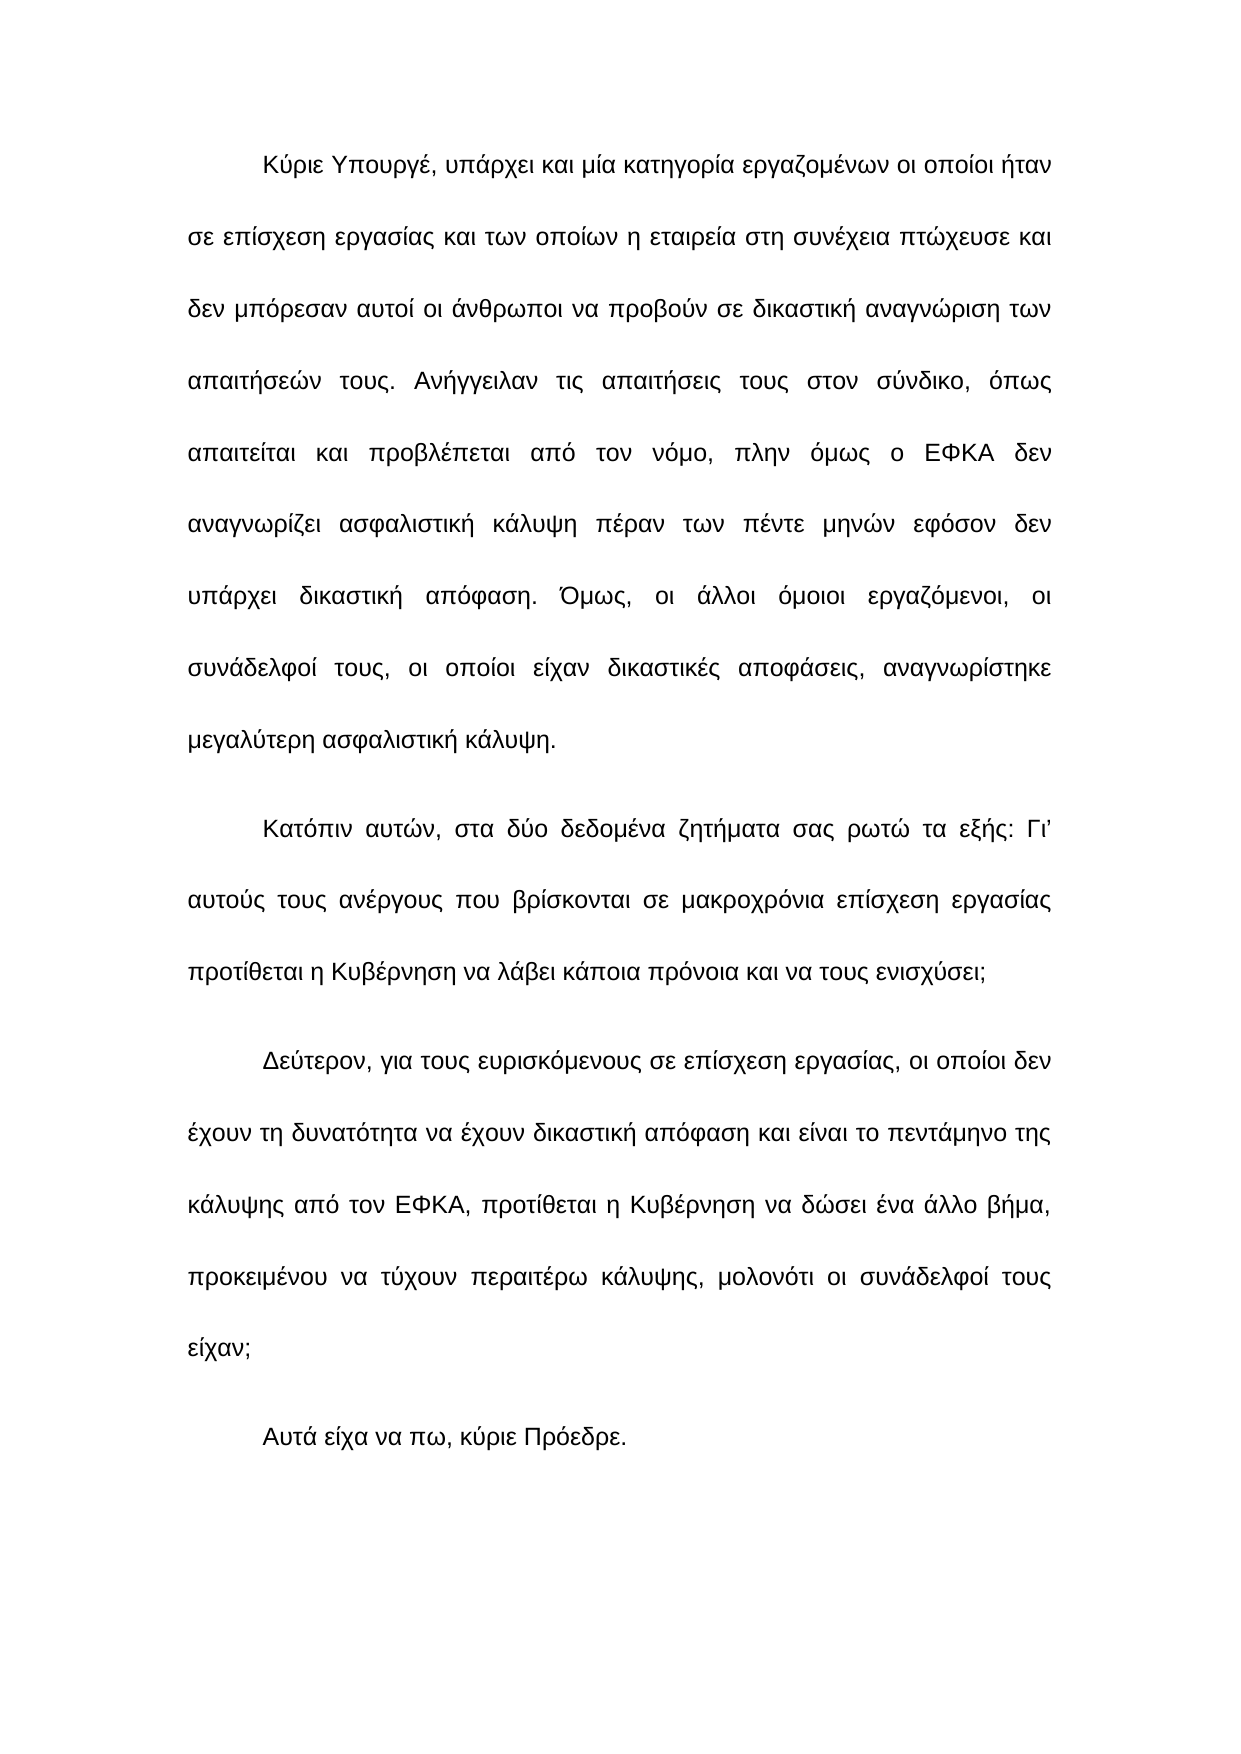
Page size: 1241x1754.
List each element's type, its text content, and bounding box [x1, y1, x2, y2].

text Αυτά είχα να πω, κύριε Πρόεδρε. [187, 1422, 1053, 1451]
text Κύριε Υπουργέ, υπάρχει και μία κατηγορία εργαζομένων οι οποίοι ήταν σε επίσχεση εργασίας και των οποίων η εταιρεία στη συνέχεια πτώχευσε και δεν μπόρεσαν αυτοί οι άνθρωποι να προβούν σε δικαστική αναγνώριση των απαιτήσεών τους. Ανήγγειλαν τις απαιτήσεις τους στον σύνδικο, όπως απαιτείται και προβλέπεται από τον νόμο, πλην όμως ο ΕΦΚΑ δεν αναγνωρίζει ασφαλιστική κάλυψη πέραν των πέντε μηνών εφόσον δεν υπάρχει δικαστική απόφαση. Όμως, οι άλλοι όμοιοι εργαζόμενοι, οι συνάδελφοί τους, οι οποίοι είχαν δικαστικές αποφάσεις, αναγνωρίστηκε μεγαλύτερη ασφαλιστική κάλυψη. [187, 150, 1053, 754]
text Κατόπιν αυτών, στα δύο δεδομένα ζητήματα σας ρωτώ τα εξής: Γι’ αυτούς τους ανέργους που βρίσκονται σε μακροχρόνια επίσχεση εργασίας προτίθεται η Κυβέρνηση να λάβει κάποια πρόνοια και να τους ενισχύσει; [187, 813, 1053, 986]
text Δεύτερον, για τους ευρισκόμενους σε επίσχεση εργασίας, οι οποίοι δεν έχουν τη δυνατότητα να έχουν δικαστική απόφαση και είναι το πεντάμηνο της κάλυψης από τον ΕΦΚΑ, προτίθεται η Κυβέρνηση να δώσει ένα άλλο βήμα, προκειμένου να τύχουν περαιτέρω κάλυψης, μολονότι οι συνάδελφοί τους είχαν; [187, 1046, 1053, 1362]
